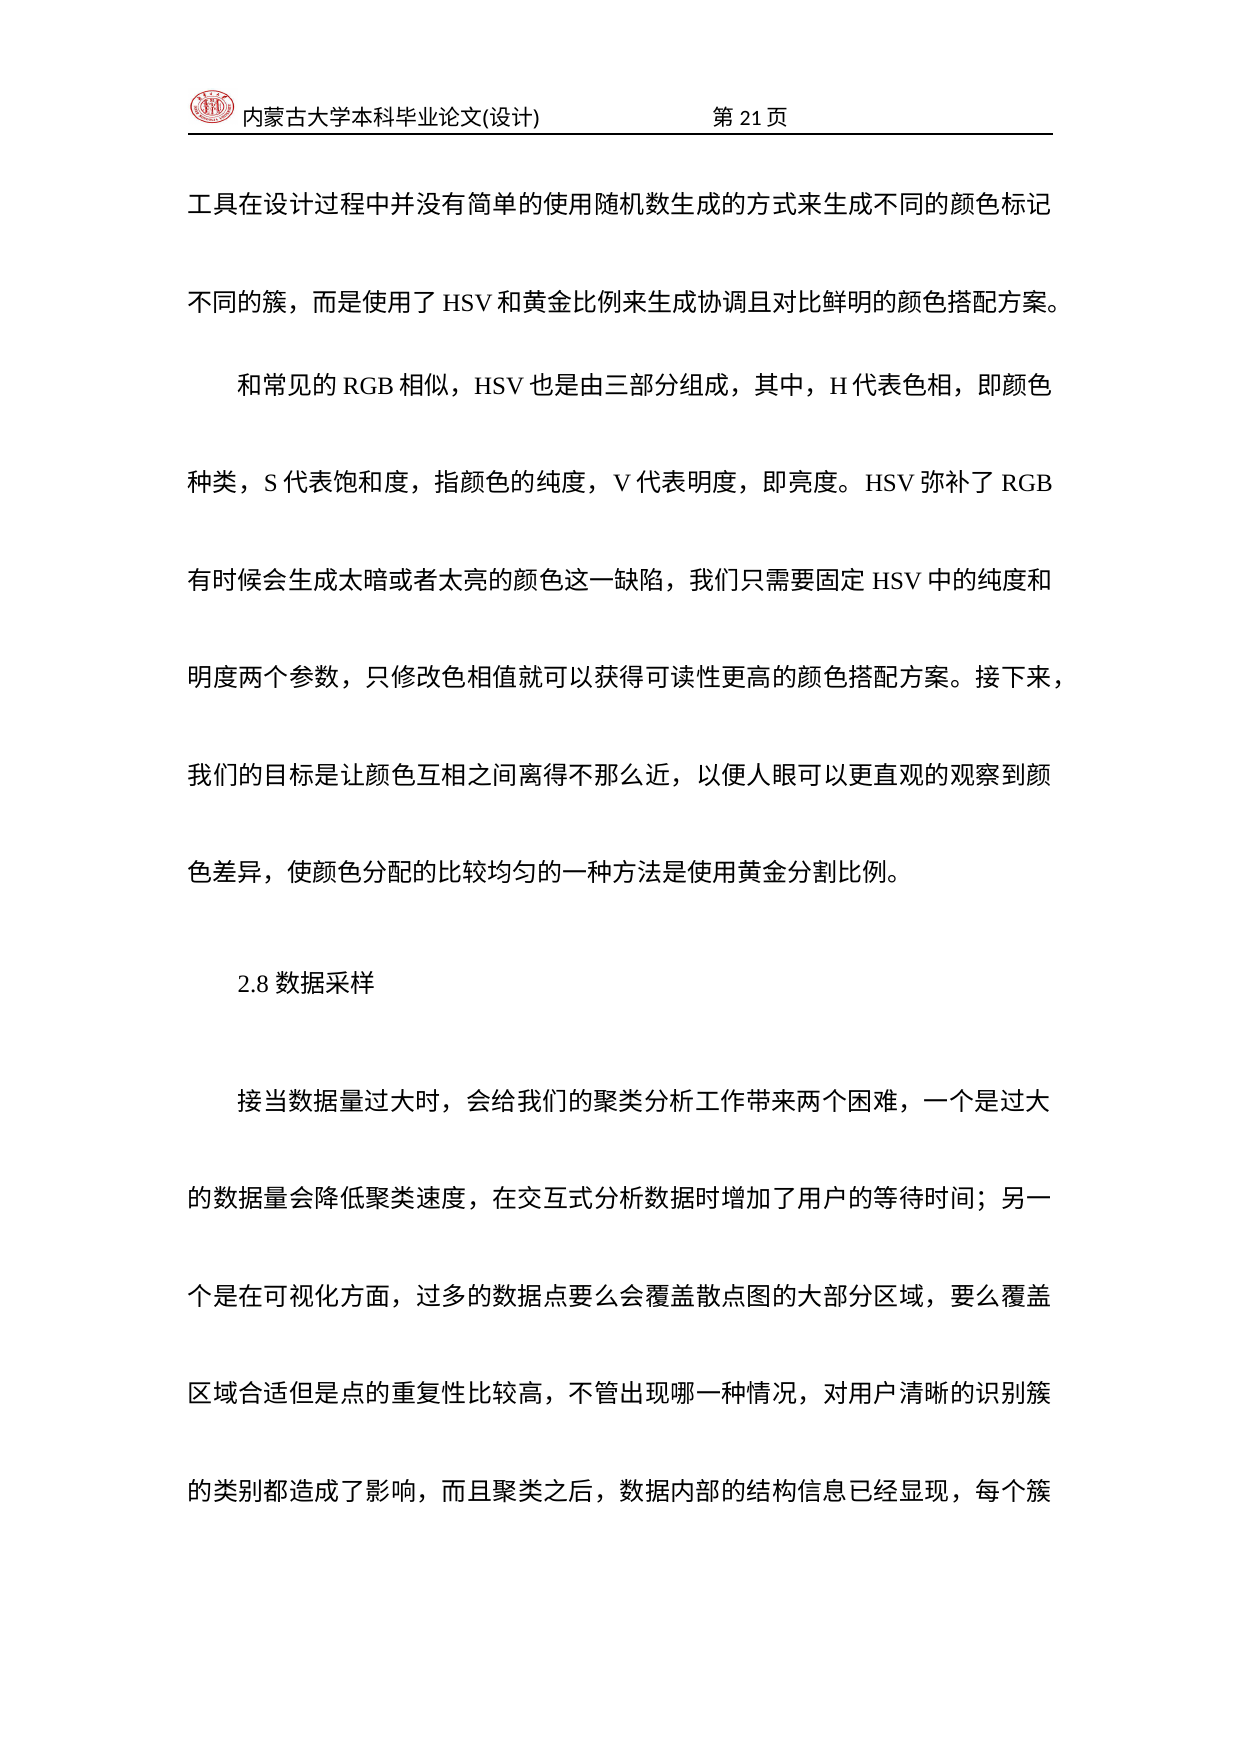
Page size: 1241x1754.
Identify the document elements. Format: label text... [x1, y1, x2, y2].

subtitle 2.8 数据采样 [187, 949, 1053, 1014]
picture [187, 88, 238, 125]
text 和常见的RGB相似，HSV也是由三部分组成，其中，H代表色相，即颜色种类，S代表饱和度，指颜色的纯度，V代表明度，即亮度。HSV弥补了RGB有时候会生成太暗或者太亮的颜色这一缺陷，我们只需要固定HSV中的纯度和明度两个参数，只修改色相值就可以获得可读性更高的颜色搭配方案。接下来，我们的目标是让颜色互相之间离得不那么近，以便人眼可以更直观的观察到颜色差异，使颜色分配的比较均匀的一种方法是使用黄金分割比例。 [187, 351, 1053, 903]
